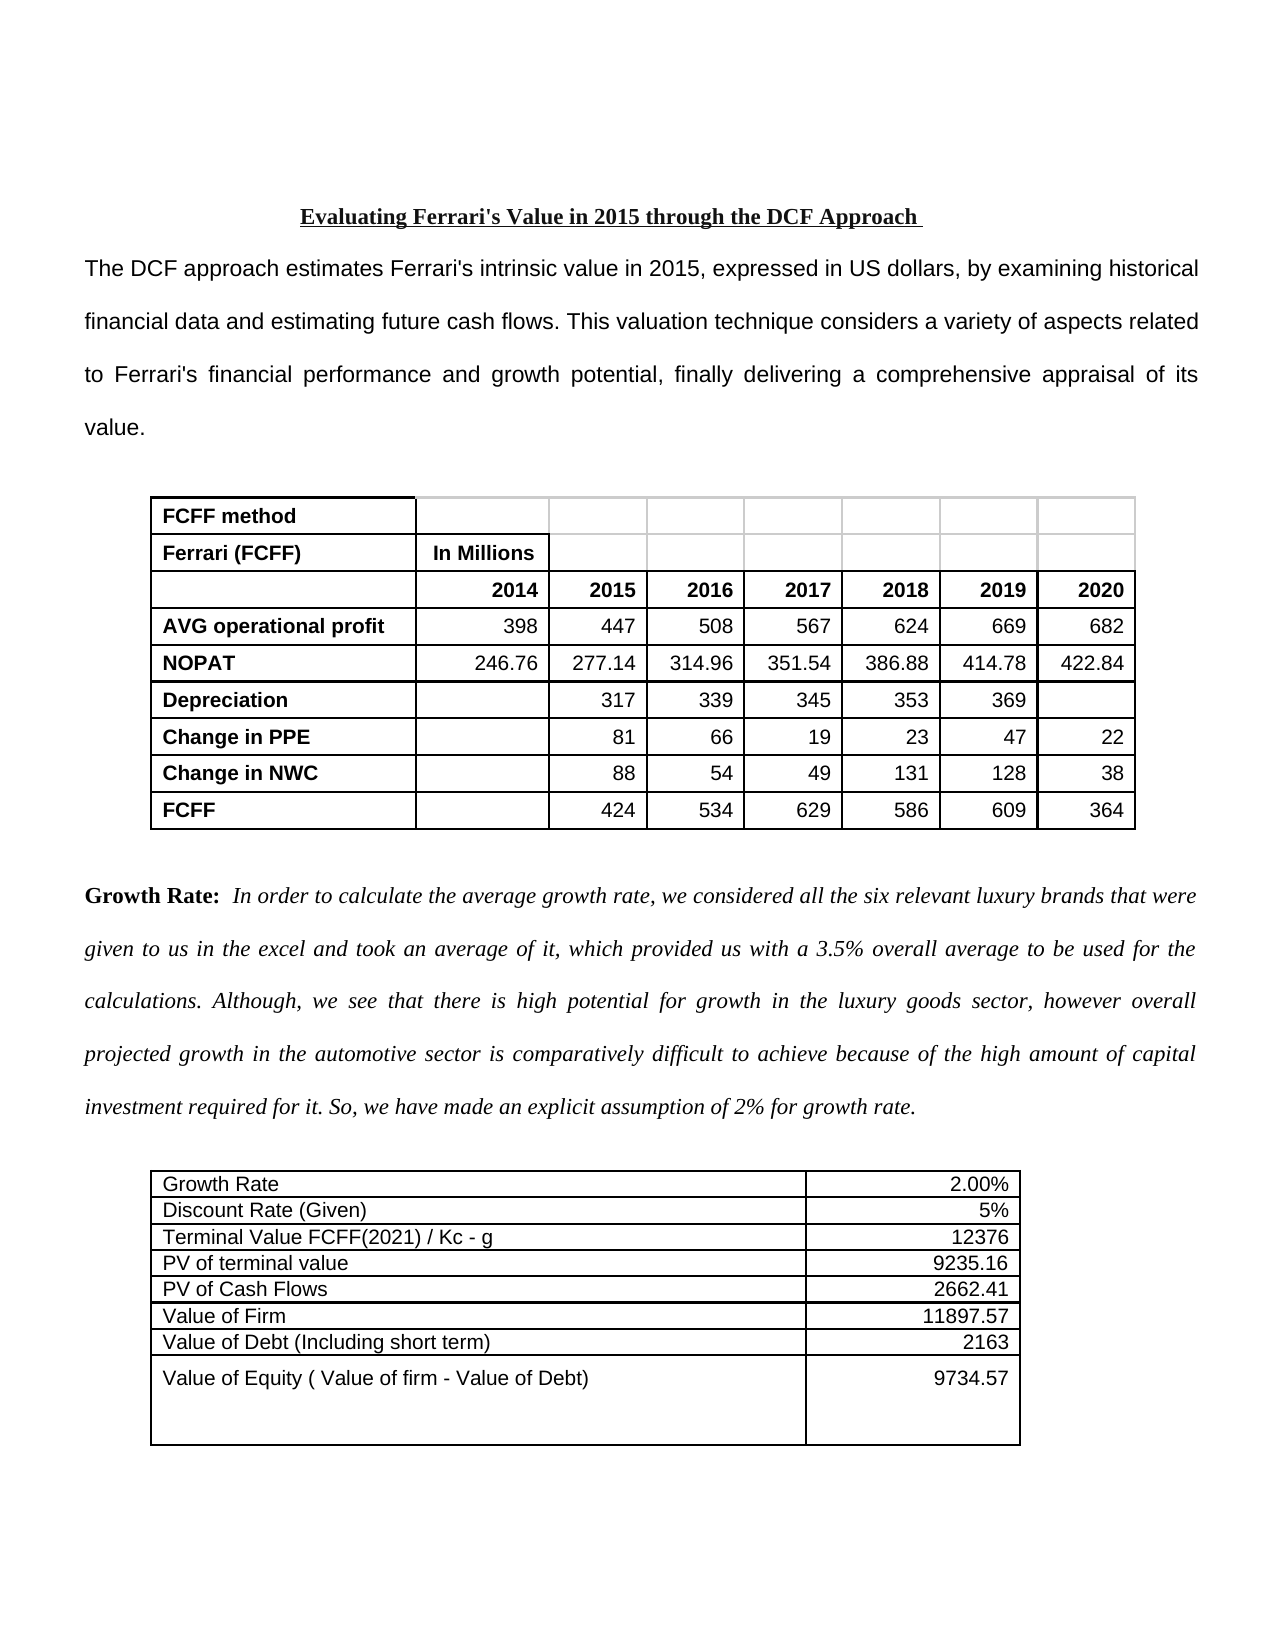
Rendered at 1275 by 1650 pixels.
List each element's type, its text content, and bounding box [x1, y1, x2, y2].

table_cell FCFF [152, 793, 415, 827]
table_cell 624 [843, 609, 939, 643]
table_cell 2015 [550, 572, 646, 607]
table_cell 586 [843, 793, 939, 827]
table_header [648, 499, 743, 533]
table_cell 81 [550, 719, 646, 754]
table_cell 22 [1039, 719, 1134, 754]
table_cell 414.78 [941, 646, 1036, 680]
table_header 2.00% [807, 1172, 1019, 1196]
table_cell 49 [745, 756, 841, 791]
table_cell 128 [941, 756, 1036, 791]
table_cell 364 [1039, 793, 1134, 827]
table_cell 2163 [807, 1330, 1019, 1354]
table_cell [648, 535, 743, 570]
table_cell 353 [843, 683, 939, 717]
table_cell 609 [941, 793, 1036, 827]
table_cell 2014 [417, 572, 548, 607]
table_cell Depreciation [152, 683, 415, 717]
table_cell 386.88 [843, 646, 939, 680]
table_cell 47 [941, 719, 1036, 754]
table_cell 54 [648, 756, 743, 791]
table_cell 345 [745, 683, 841, 717]
table_cell 567 [745, 609, 841, 643]
table_cell 23 [843, 719, 939, 754]
table_cell [807, 1399, 1019, 1444]
table_cell [417, 719, 548, 754]
table_cell In Millions [417, 535, 548, 570]
text Evaluating Ferrari's Value in 2015 through the DCF Approach [159, 203, 1200, 229]
table_cell 2018 [843, 572, 939, 607]
table_cell AVG operational profit [152, 609, 415, 643]
table_cell [550, 535, 646, 570]
table_cell [152, 572, 415, 607]
table_cell NOPAT [152, 646, 415, 680]
table_cell [417, 683, 548, 717]
table_cell 422.84 [1039, 646, 1134, 680]
table_cell [417, 793, 548, 827]
table_cell [941, 535, 1036, 570]
table_cell 2019 [941, 572, 1036, 607]
table_header [1039, 499, 1134, 533]
table_cell 2020 [1039, 572, 1134, 607]
table_cell 351.54 [745, 646, 841, 680]
table_header [417, 499, 548, 533]
table_cell PV of Cash Flows [152, 1277, 805, 1301]
table_cell 2017 [745, 572, 841, 607]
text The DCF approach estimates Ferrari's intrinsic value in 2015, expressed in US dollars, by examining historical financial data and estimating future cash flows. This valuation technique considers a variety of aspects related to Ferrari's financial performance and growth potential, finally delivering a comprehensive appraisal of its value. [84, 255, 1200, 440]
table_cell 339 [648, 683, 743, 717]
table_header [745, 499, 841, 533]
table_cell 682 [1039, 609, 1134, 643]
table_cell Value of Equity ( Value of firm - Value of Debt) [152, 1356, 805, 1399]
table_cell 398 [417, 609, 548, 643]
table_cell 38 [1039, 756, 1134, 791]
table_cell Discount Rate (Given) [152, 1198, 805, 1222]
table_cell Value of Debt (Including short term) [152, 1330, 805, 1354]
table_cell Change in PPE [152, 719, 415, 754]
table_header [941, 499, 1036, 533]
table_cell 131 [843, 756, 939, 791]
table_cell 534 [648, 793, 743, 827]
table_header [550, 499, 646, 533]
table_cell 669 [941, 609, 1036, 643]
table_cell 317 [550, 683, 646, 717]
table_header Growth Rate [152, 1172, 805, 1196]
table_cell 66 [648, 719, 743, 754]
table_cell 424 [550, 793, 646, 827]
table_cell 447 [550, 609, 646, 643]
table_cell [1039, 535, 1134, 570]
table_cell 629 [745, 793, 841, 827]
table_header FCFF method [152, 499, 415, 533]
table_cell 12376 [807, 1225, 1019, 1249]
table_cell [152, 1399, 805, 1444]
table_cell 369 [941, 683, 1036, 717]
table_cell Value of Firm [152, 1304, 805, 1328]
table_cell 508 [648, 609, 743, 643]
table_cell [843, 535, 939, 570]
table_cell 19 [745, 719, 841, 754]
table_header [843, 499, 939, 533]
table_cell PV of terminal value [152, 1251, 805, 1275]
table_cell 277.14 [550, 646, 646, 680]
table_cell 9734.57 [807, 1356, 1019, 1399]
table_cell Ferrari (FCFF) [152, 535, 415, 570]
table_cell Change in NWC [152, 756, 415, 791]
table_cell [745, 535, 841, 570]
table_cell Terminal Value FCFF(2021) / Kc - g [152, 1225, 805, 1249]
table_cell 314.96 [648, 646, 743, 680]
table_cell 2662.41 [807, 1277, 1019, 1301]
table_cell 88 [550, 756, 646, 791]
table_cell 9235.16 [807, 1251, 1019, 1275]
table_cell [417, 756, 548, 791]
table_cell 246.76 [417, 646, 548, 680]
text Growth Rate: In order to calculate the average growth rate, we considered all the six relevant luxury brands that were given to us in the excel and took an average of it, which provided us with a 3.5% overall average to be used for the calculations. Although, we see that there is high potential for growth in the luxury goods sector, however overall projected growth in the automotive sector is comparatively difficult to achieve because of the high amount of capital investment required for it. So, we have made an explicit assumption of 2% for growth rate. [84, 882, 1200, 1119]
table_cell 5% [807, 1198, 1019, 1222]
table_cell 2016 [648, 572, 743, 607]
table_cell 11897.57 [807, 1304, 1019, 1328]
table_cell [1039, 683, 1134, 717]
